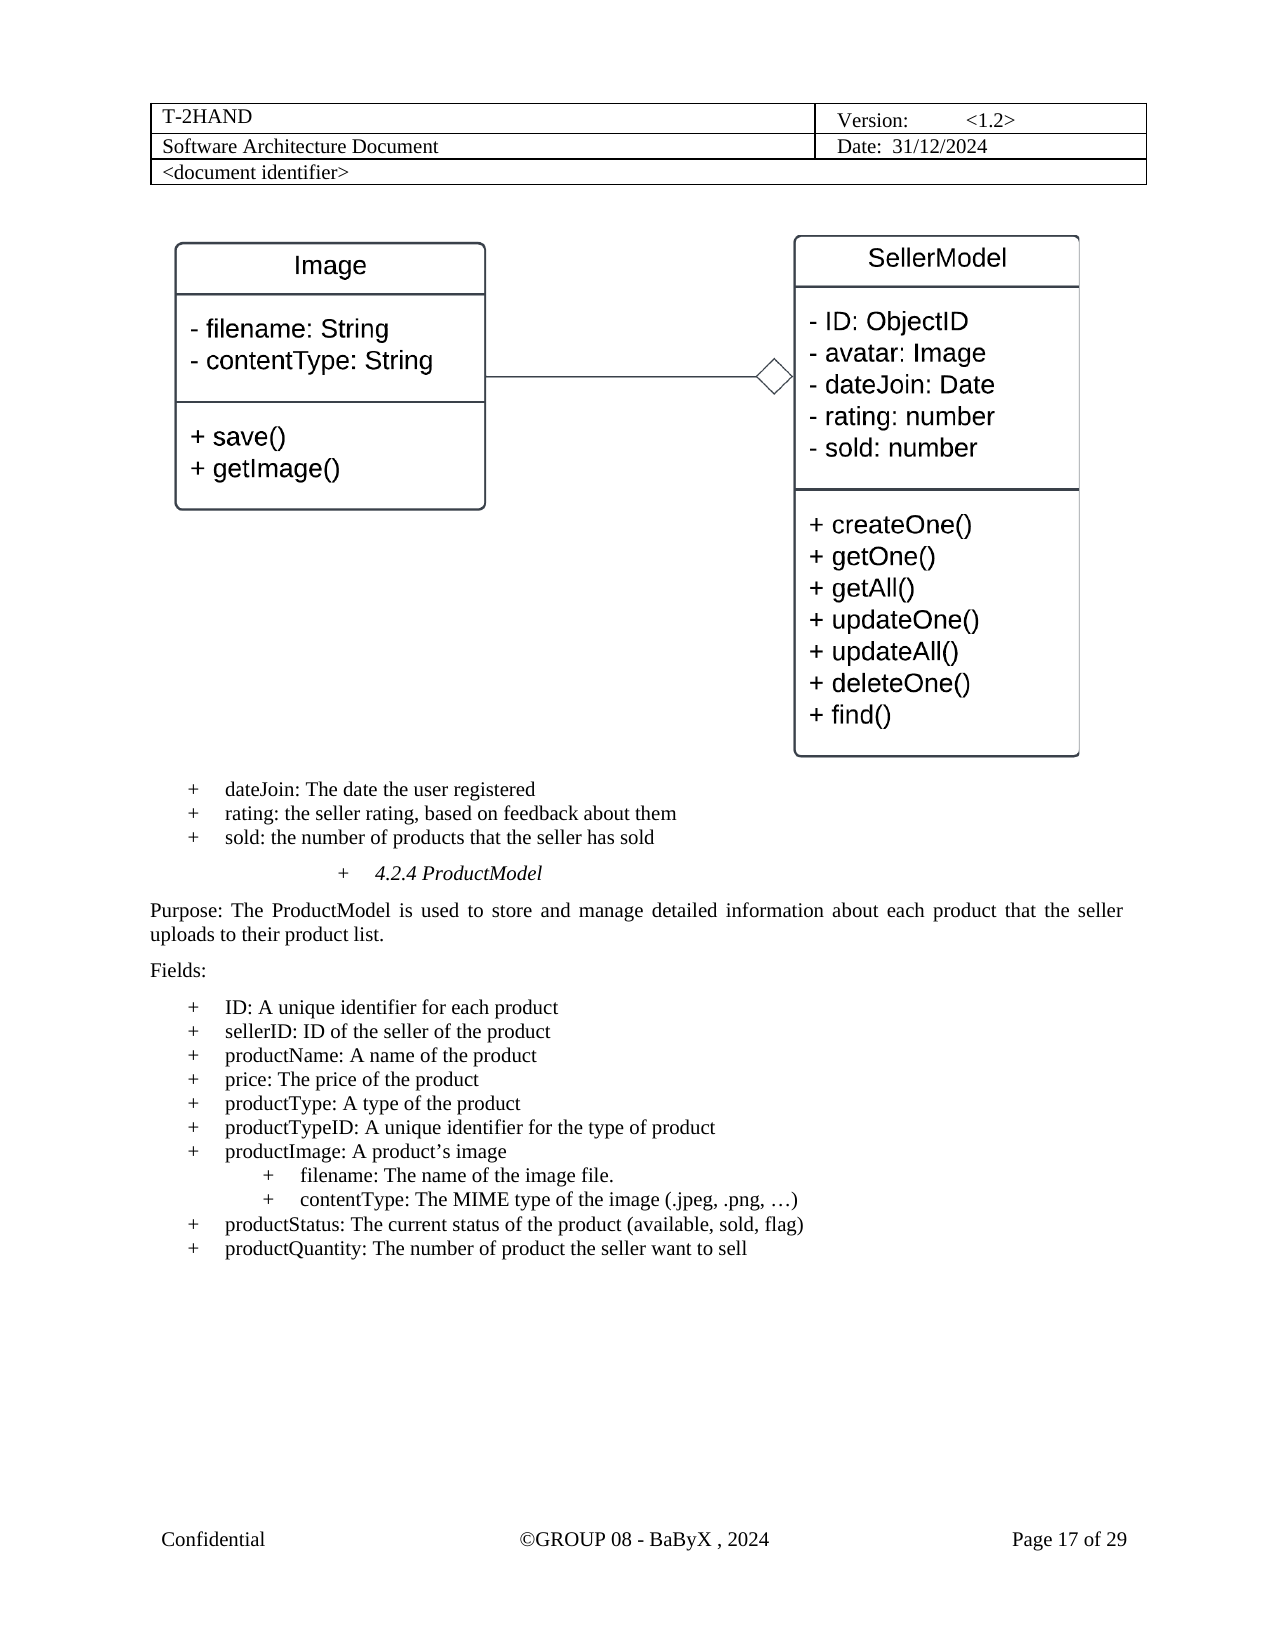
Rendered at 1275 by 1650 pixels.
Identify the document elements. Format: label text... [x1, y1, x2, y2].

list productStatus: The current status of the product (available, sold, flag) [187, 1211, 1125, 1236]
list sold: the number of products that the seller has sold [187, 824, 1125, 849]
list productTypeID: A unique identifier for the type of product [187, 1115, 1125, 1139]
list productType: A type of the product [187, 1091, 1125, 1115]
list productName: A name of the product [187, 1043, 1125, 1067]
list filename: The name of the image file. [262, 1163, 1125, 1187]
subtitle 4.2.4 ProductModel [337, 861, 1125, 885]
list productQuantity: The number of product the seller want to sell [187, 1236, 1125, 1259]
picture [173, 235, 1080, 758]
list sellerID: ID of the seller of the product [187, 1019, 1125, 1043]
list ID: A unique identifier for each product [187, 995, 1125, 1019]
list price: The price of the product [187, 1067, 1125, 1091]
list rating: the seller rating, based on feedback about them [187, 801, 1125, 824]
text Fields: [150, 958, 1125, 982]
list contentType: The MIME type of the image (.jpeg, .png, …) [262, 1187, 1125, 1211]
list productImage: A product’s image [187, 1139, 1125, 1163]
text Purpose: The ProductModel is used to store and manage detailed information about each product that the seller uploads to their product list. [150, 898, 1125, 946]
